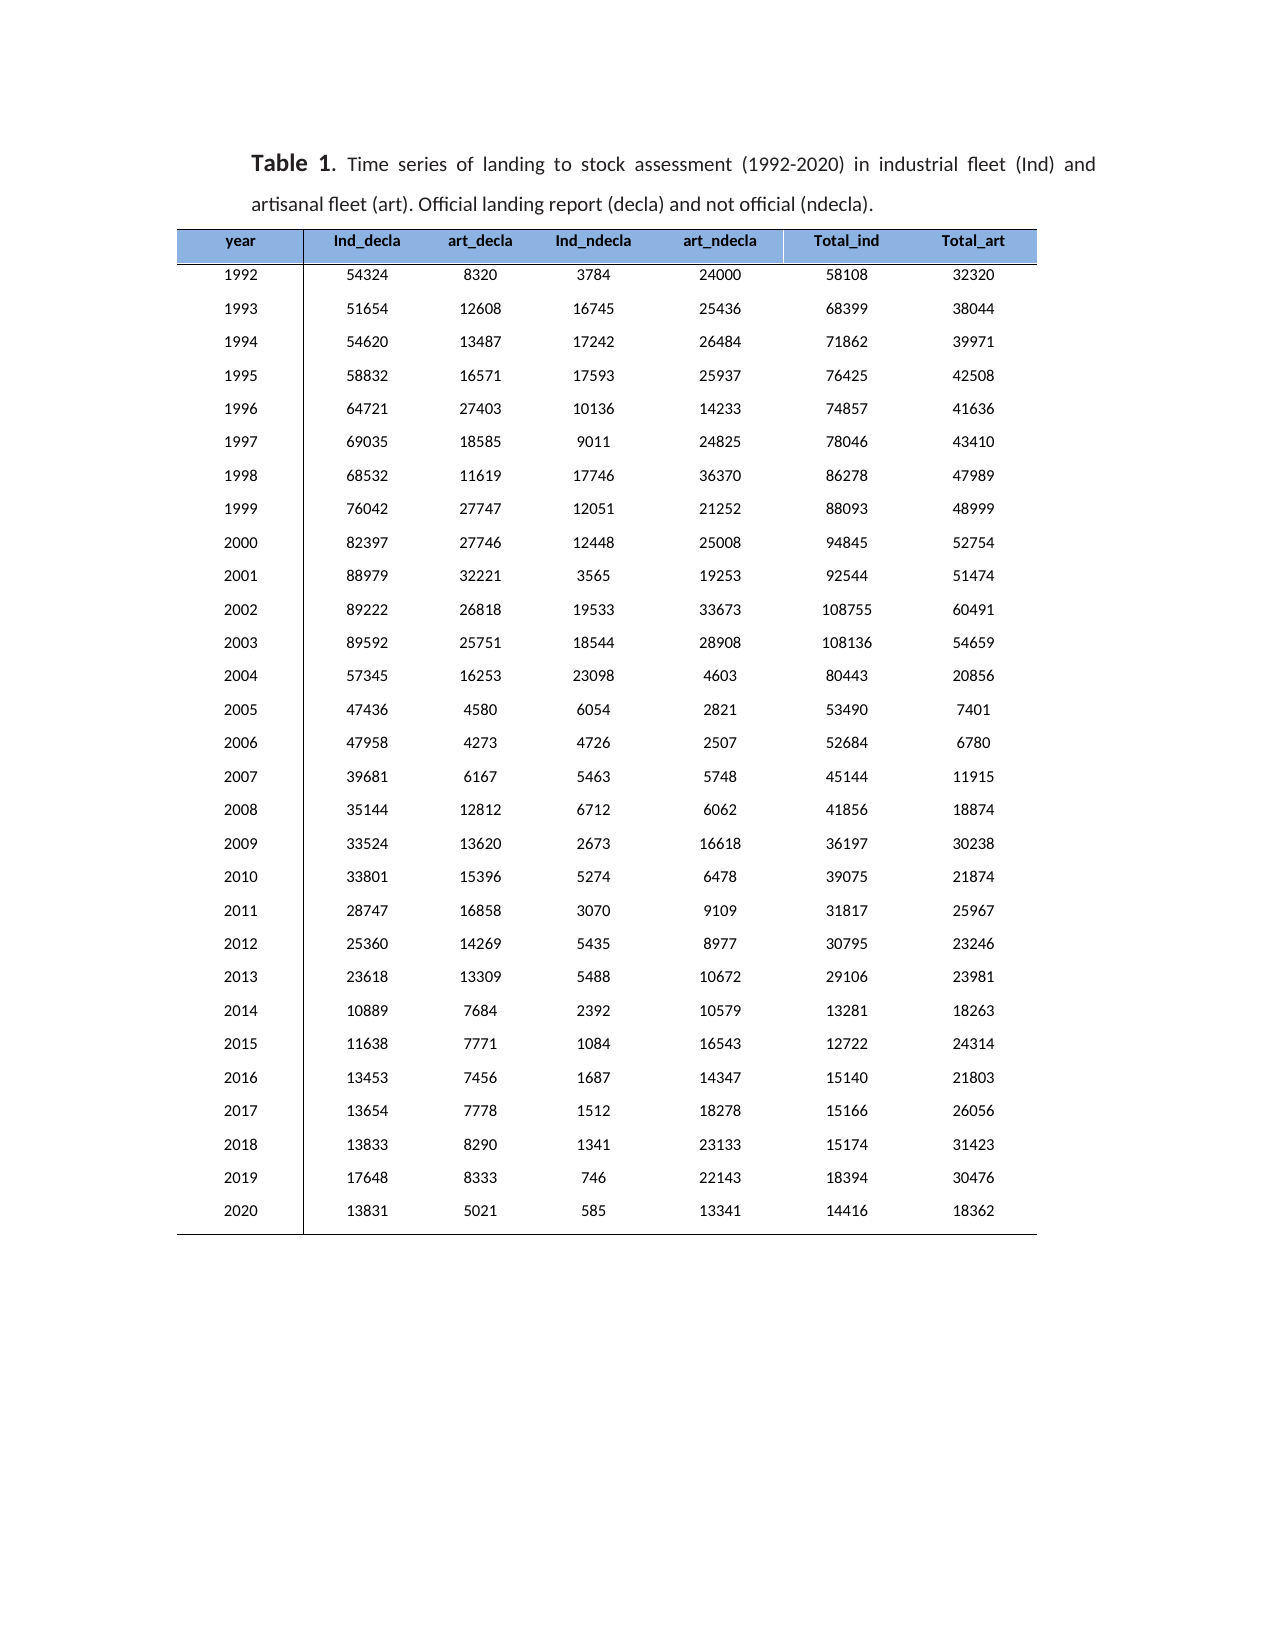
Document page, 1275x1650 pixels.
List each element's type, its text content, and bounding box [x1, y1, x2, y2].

table_header art_decla [430, 230, 530, 263]
table_cell 2673 [530, 833, 657, 866]
table_cell 94845 [784, 532, 910, 565]
table_cell 24314 [910, 1034, 1037, 1067]
table_cell 2392 [530, 1000, 657, 1033]
table_cell 22143 [657, 1167, 783, 1201]
table_cell 13831 [304, 1201, 430, 1234]
table_cell 15166 [784, 1100, 910, 1134]
table_cell 30476 [910, 1167, 1037, 1201]
table_cell 41636 [910, 398, 1037, 432]
table_cell 18263 [910, 1000, 1037, 1033]
table_cell 12812 [430, 800, 530, 833]
table_header art_ndecla [657, 230, 783, 263]
table_cell 30795 [784, 933, 910, 967]
table_cell 2018 [177, 1134, 303, 1167]
table_cell 1999 [177, 499, 303, 532]
table_cell 28747 [304, 900, 430, 933]
table_cell 1084 [530, 1034, 657, 1067]
table_cell 12051 [530, 499, 657, 532]
table_cell 1996 [177, 398, 303, 432]
table_cell 10672 [657, 967, 783, 1000]
table_cell 36197 [784, 833, 910, 866]
table_cell 2007 [177, 766, 303, 799]
table_cell 6054 [530, 699, 657, 733]
table_cell 14233 [657, 398, 783, 432]
table_cell 2013 [177, 967, 303, 1000]
table_cell 47436 [304, 699, 430, 733]
table_cell 108755 [784, 599, 910, 632]
table_cell 11915 [910, 766, 1037, 799]
table_cell 2016 [177, 1067, 303, 1100]
table_cell 2005 [177, 699, 303, 733]
table_cell 7778 [430, 1100, 530, 1134]
table_cell 4580 [430, 699, 530, 733]
table_cell 32320 [910, 265, 1037, 298]
table_cell 2004 [177, 666, 303, 699]
table_cell 26056 [910, 1100, 1037, 1134]
table_cell 23133 [657, 1134, 783, 1167]
table_cell 2002 [177, 599, 303, 632]
table_cell 14347 [657, 1067, 783, 1100]
table_cell 16745 [530, 298, 657, 331]
table_header Ind_decla [304, 230, 430, 263]
table_cell 10889 [304, 1000, 430, 1033]
table_cell 9109 [657, 900, 783, 933]
table_cell 54620 [304, 331, 430, 365]
table_cell 2014 [177, 1000, 303, 1033]
table_cell 13281 [784, 1000, 910, 1033]
table_cell 3070 [530, 900, 657, 933]
table_cell 12722 [784, 1034, 910, 1067]
table_cell 29106 [784, 967, 910, 1000]
table_cell 88979 [304, 565, 430, 599]
table_cell 33524 [304, 833, 430, 866]
table_cell 24000 [657, 265, 783, 298]
table_cell 5435 [530, 933, 657, 967]
table_cell 2015 [177, 1034, 303, 1067]
table_cell 23098 [530, 666, 657, 699]
table_cell 15396 [430, 866, 530, 900]
table_cell 60491 [910, 599, 1037, 632]
table_cell 58108 [784, 265, 910, 298]
table_cell 86278 [784, 465, 910, 498]
table_cell 7401 [910, 699, 1037, 733]
table_cell 3784 [530, 265, 657, 298]
table_cell 23246 [910, 933, 1037, 967]
table_cell 6478 [657, 866, 783, 900]
table_cell 4603 [657, 666, 783, 699]
table_cell 25967 [910, 900, 1037, 933]
table_cell 35144 [304, 800, 430, 833]
table_cell 54659 [910, 632, 1037, 666]
table_cell 10579 [657, 1000, 783, 1033]
table_cell 42508 [910, 365, 1037, 398]
table_cell 11638 [304, 1034, 430, 1067]
table_cell 18874 [910, 800, 1037, 833]
table_cell 16253 [430, 666, 530, 699]
table_cell 1998 [177, 465, 303, 498]
table_cell 53490 [784, 699, 910, 733]
table_cell 7684 [430, 1000, 530, 1033]
table_cell 78046 [784, 432, 910, 465]
table_cell 7456 [430, 1067, 530, 1100]
table_cell 36370 [657, 465, 783, 498]
table_cell 2019 [177, 1167, 303, 1201]
table_header Ind_ndecla [530, 230, 657, 263]
table_header Total_ind [784, 230, 910, 263]
table_cell 38044 [910, 298, 1037, 331]
table_cell 3565 [530, 565, 657, 599]
table_cell 8290 [430, 1134, 530, 1167]
table_cell 30238 [910, 833, 1037, 866]
table_cell 88093 [784, 499, 910, 532]
table_cell 76425 [784, 365, 910, 398]
table_cell 58832 [304, 365, 430, 398]
table_cell 7771 [430, 1034, 530, 1067]
table_cell 2000 [177, 532, 303, 565]
text Table 1. Time series of landing to stock assessment (1992-2020) in industrial fleet (Ind) and artisanal fleet (art). Official landing report (decla) and not official (ndecla). [251, 148, 1098, 216]
table_cell 8977 [657, 933, 783, 967]
table_cell 1687 [530, 1067, 657, 1100]
table_cell 47989 [910, 465, 1037, 498]
table_cell 17648 [304, 1167, 430, 1201]
table_cell 52684 [784, 733, 910, 766]
table_cell 33801 [304, 866, 430, 900]
table_cell 43410 [910, 432, 1037, 465]
table_cell 6062 [657, 800, 783, 833]
table_cell 76042 [304, 499, 430, 532]
table_cell 82397 [304, 532, 430, 565]
table_cell 13620 [430, 833, 530, 866]
table_cell 16858 [430, 900, 530, 933]
table_cell 45144 [784, 766, 910, 799]
table_cell 13341 [657, 1201, 783, 1234]
table_cell 13453 [304, 1067, 430, 1100]
table_cell 28908 [657, 632, 783, 666]
table_cell 26484 [657, 331, 783, 365]
table_cell 23618 [304, 967, 430, 1000]
table_cell 52754 [910, 532, 1037, 565]
table_cell 25937 [657, 365, 783, 398]
table_cell 108136 [784, 632, 910, 666]
table_cell 17593 [530, 365, 657, 398]
table_cell 89592 [304, 632, 430, 666]
table_cell 12608 [430, 298, 530, 331]
table_cell 25751 [430, 632, 530, 666]
table_cell 19253 [657, 565, 783, 599]
table_cell 69035 [304, 432, 430, 465]
table_cell 6167 [430, 766, 530, 799]
table_cell 5748 [657, 766, 783, 799]
table_cell 13654 [304, 1100, 430, 1134]
table_cell 2009 [177, 833, 303, 866]
table_cell 1992 [177, 265, 303, 298]
table_cell 39971 [910, 331, 1037, 365]
table_cell 51654 [304, 298, 430, 331]
table_cell 27746 [430, 532, 530, 565]
table_cell 4726 [530, 733, 657, 766]
table_cell 18394 [784, 1167, 910, 1201]
table_cell 25008 [657, 532, 783, 565]
table_cell 2507 [657, 733, 783, 766]
table_cell 23981 [910, 967, 1037, 1000]
table_cell 71862 [784, 331, 910, 365]
table_cell 41856 [784, 800, 910, 833]
table_cell 585 [530, 1201, 657, 1234]
table_cell 27403 [430, 398, 530, 432]
table_cell 1993 [177, 298, 303, 331]
table_cell 54324 [304, 265, 430, 298]
table_cell 2003 [177, 632, 303, 666]
table_header Total_art [910, 230, 1037, 263]
table_cell 14416 [784, 1201, 910, 1234]
table_cell 746 [530, 1167, 657, 1201]
table_cell 48999 [910, 499, 1037, 532]
table_cell 39681 [304, 766, 430, 799]
table_cell 74857 [784, 398, 910, 432]
table_cell 17242 [530, 331, 657, 365]
table_cell 2011 [177, 900, 303, 933]
table_cell 18585 [430, 432, 530, 465]
table_cell 2821 [657, 699, 783, 733]
table_cell 31817 [784, 900, 910, 933]
table_cell 15140 [784, 1067, 910, 1100]
table_cell 27747 [430, 499, 530, 532]
table_cell 2020 [177, 1201, 303, 1234]
table_cell 25436 [657, 298, 783, 331]
table_cell 5274 [530, 866, 657, 900]
table_cell 8333 [430, 1167, 530, 1201]
table_cell 6712 [530, 800, 657, 833]
table_cell 13833 [304, 1134, 430, 1167]
table_cell 68532 [304, 465, 430, 498]
table_cell 14269 [430, 933, 530, 967]
table_cell 20856 [910, 666, 1037, 699]
table_cell 5463 [530, 766, 657, 799]
table_cell 51474 [910, 565, 1037, 599]
table_cell 21874 [910, 866, 1037, 900]
table_cell 4273 [430, 733, 530, 766]
table_cell 16618 [657, 833, 783, 866]
table_cell 21252 [657, 499, 783, 532]
table_cell 32221 [430, 565, 530, 599]
table_cell 12448 [530, 532, 657, 565]
table_cell 18362 [910, 1201, 1037, 1234]
table_cell 2001 [177, 565, 303, 599]
table_cell 26818 [430, 599, 530, 632]
table_cell 10136 [530, 398, 657, 432]
table_cell 25360 [304, 933, 430, 967]
table_cell 13309 [430, 967, 530, 1000]
table_cell 92544 [784, 565, 910, 599]
table_cell 89222 [304, 599, 430, 632]
table_cell 33673 [657, 599, 783, 632]
table_cell 6780 [910, 733, 1037, 766]
table_cell 1997 [177, 432, 303, 465]
table_cell 18544 [530, 632, 657, 666]
table_cell 21803 [910, 1067, 1037, 1100]
table_cell 2012 [177, 933, 303, 967]
table_cell 57345 [304, 666, 430, 699]
table_cell 15174 [784, 1134, 910, 1167]
table_cell 2008 [177, 800, 303, 833]
table_cell 1341 [530, 1134, 657, 1167]
table_cell 11619 [430, 465, 530, 498]
table_cell 39075 [784, 866, 910, 900]
table_cell 1994 [177, 331, 303, 365]
table_cell 31423 [910, 1134, 1037, 1167]
table_cell 1512 [530, 1100, 657, 1134]
table_cell 2010 [177, 866, 303, 900]
table_cell 24825 [657, 432, 783, 465]
table_cell 80443 [784, 666, 910, 699]
table_cell 17746 [530, 465, 657, 498]
table_cell 5488 [530, 967, 657, 1000]
table_cell 8320 [430, 265, 530, 298]
table_cell 19533 [530, 599, 657, 632]
table_header year [177, 230, 303, 263]
table_cell 2017 [177, 1100, 303, 1134]
table_cell 5021 [430, 1201, 530, 1234]
table_cell 16543 [657, 1034, 783, 1067]
table_cell 1995 [177, 365, 303, 398]
table_cell 9011 [530, 432, 657, 465]
table_cell 16571 [430, 365, 530, 398]
table_cell 18278 [657, 1100, 783, 1134]
table_cell 13487 [430, 331, 530, 365]
table_cell 64721 [304, 398, 430, 432]
table_cell 68399 [784, 298, 910, 331]
table_cell 47958 [304, 733, 430, 766]
table_cell 2006 [177, 733, 303, 766]
